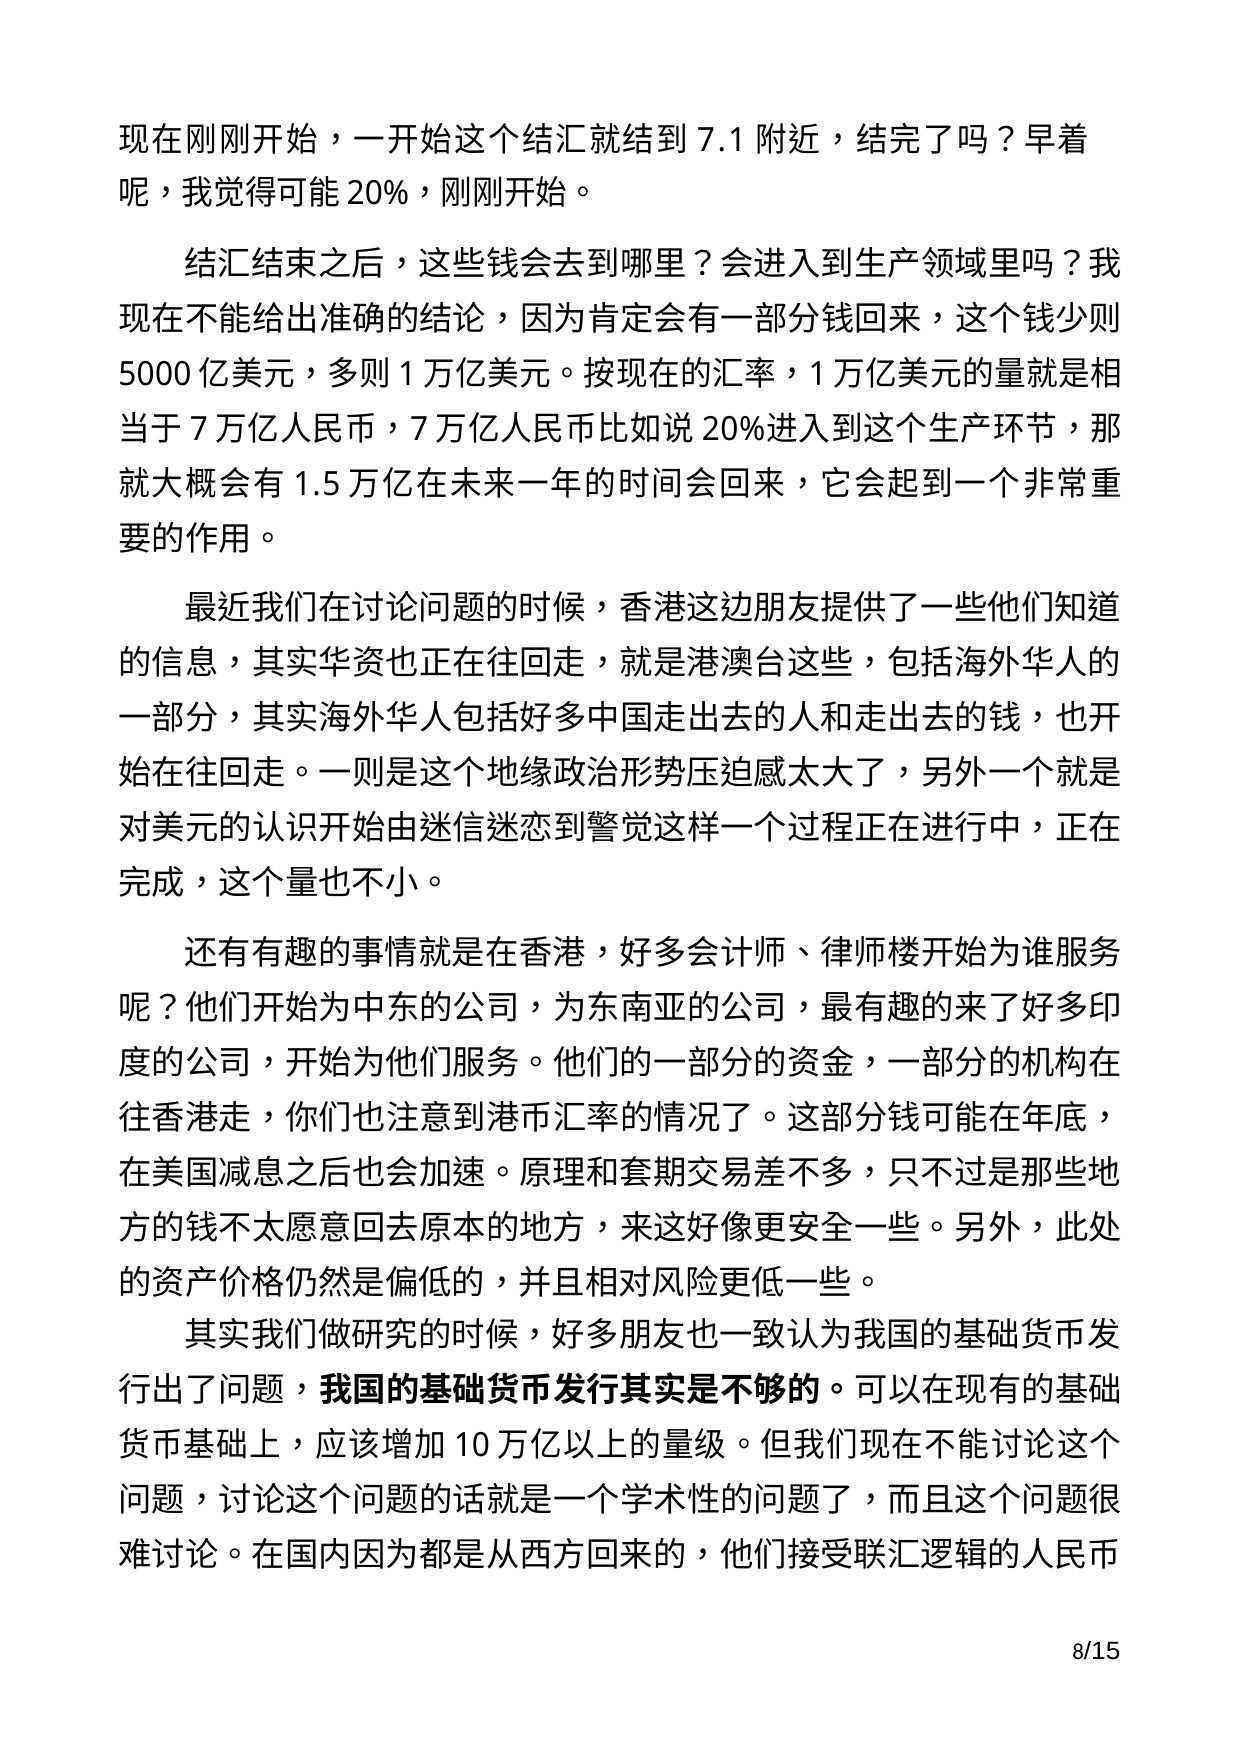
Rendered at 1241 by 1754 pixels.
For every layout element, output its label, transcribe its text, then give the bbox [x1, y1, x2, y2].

text 其实我们做研究的时候，好多朋友也⼀致认为我国的基础货币发 [184, 1311, 1136, 1357]
text ⼀部分，其实海外华⼈包括好多中国⾛出去的⼈和⾛出去的钱，也开 始在往回⾛。⼀则是这个地缘政治形势压迫感太⼤了，另外⼀个就是 对美元的认识开始由迷信迷恋到警觉这样⼀个过程正在进⾏中，正在 完成，这个量也不小。 [118, 686, 1122, 906]
text ⽅的钱不太愿意回去原本的地⽅，来这好像更安全⼀些。另外，此处 的资产价格仍然是偏低的，并且相对风险更低⼀些。 [118, 1195, 1122, 1305]
text 现在刚刚开始，⼀开始这个结汇就结到7.1附近，结完了吗？早着 [118, 114, 1124, 160]
text ⾏出了问题，我国的基础货币发⾏其实是不够的。可以在现有的基础 货币基础上，应该增加10万亿以上的量级。但我们现在不能讨论这个 问题，讨论这个问题的话就是⼀个学术性的问题了，⽽且这个问题很 难讨论。在国内因为都是从西⽅回来的，他们接受联汇逻辑的⼈民币 [118, 1358, 1122, 1578]
text 呢，我觉得可能20%，刚刚开始。 [118, 160, 610, 215]
text 结汇结束之后，这些钱会去到哪里？会进⼊到⽣产领域里吗？我 现在不能给出准确的结论，因为肯定会有⼀部分钱回来，这个钱少则 5000亿美元，多则1万亿美元。按现在的汇率，1万亿美元的量就是相 当于7万亿⼈民币，7万亿⼈民币比如说20%进⼊到这个⽣产环节，那 就⼤概会有1.5万亿在未来⼀年的时间会回来，它会起到⼀个非常重 要的作用。 [118, 231, 1123, 561]
text 最近我们在讨论问题的时候，香港这边朋友提供了⼀些他们知道 的信息，其实华资也正在往回⾛，就是港澳台这些，包括海外华⼈的 [118, 576, 1122, 686]
text 还有有趣的事情就是在香港，好多会计师、律师楼开始为谁服务 呢？他们开始为中东的公司，为东南亚的公司，最有趣的来了好多印 度的公司，开始为他们服务。他们的⼀部分的资⾦，⼀部分的机构在 往香港⾛，你们也注意到港币汇率的情况了。这部分钱可能在年底， 在美国减息之后也会加速。原理和套期交易差不多，只不过是那些地 [118, 920, 1122, 1195]
